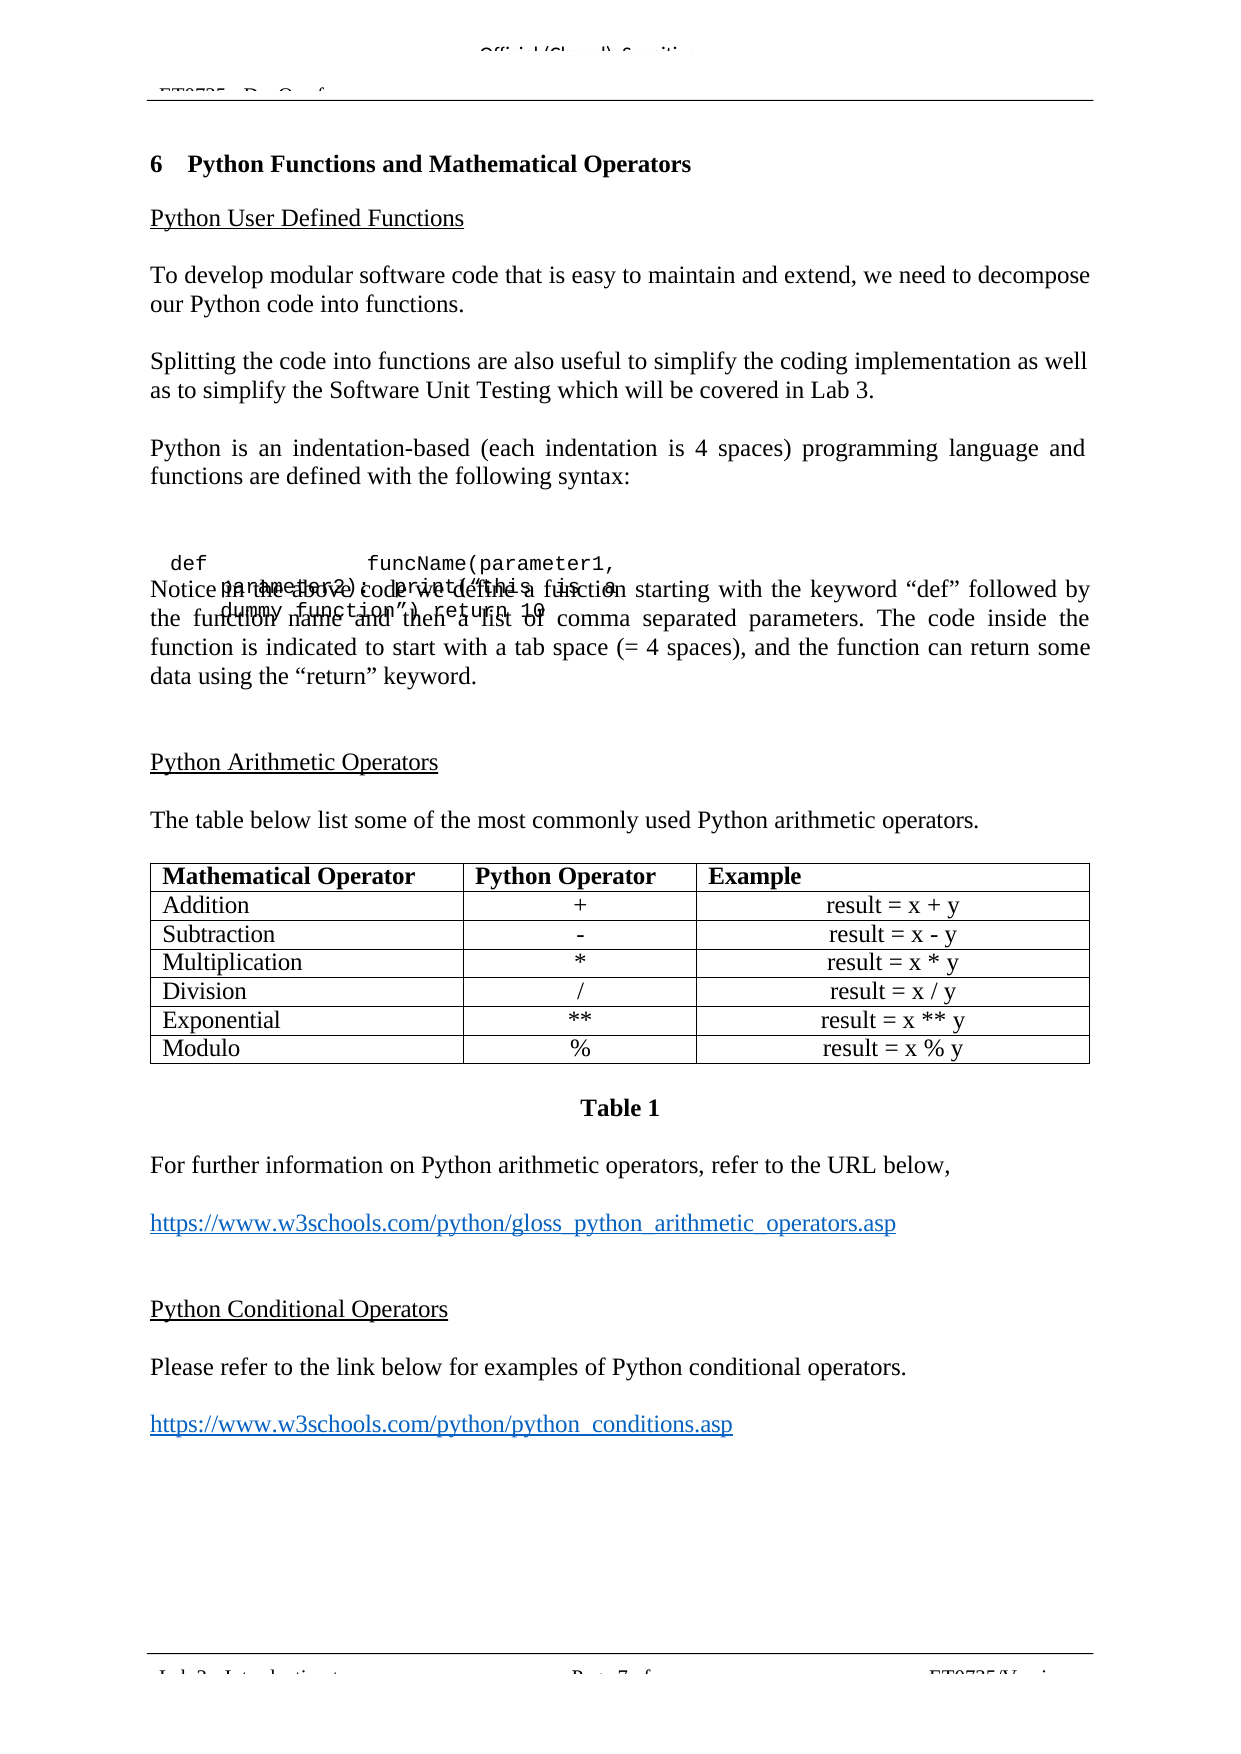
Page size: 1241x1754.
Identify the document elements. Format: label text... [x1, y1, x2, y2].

table_cell % [464, 1036, 696, 1063]
text Python is an indentation-based (each indentation is 4 spaces) programming language and functions are defined with the following syntax: [150, 433, 1109, 490]
table_cell - [464, 921, 696, 948]
text Please refer to the link below for examples of Python conditional operators. https://www.w3schools.com/python/python_conditions.asp [150, 1352, 1109, 1438]
table_cell Division [151, 978, 463, 1006]
text For further information on Python arithmetic operators, refer to the URL below, https://www.w3schools.com/python/gloss_python_arithmetic_operators.asp [150, 1151, 1109, 1237]
table_cell result = x * y [697, 950, 1089, 977]
table_cell result = x - y [697, 921, 1089, 948]
text Python User Defined Functions [150, 203, 1109, 231]
table_header Example [697, 864, 1089, 891]
table_cell Addition [151, 892, 463, 920]
table_header Mathematical Operator [151, 864, 463, 891]
table_cell / [464, 978, 696, 1006]
table_cell Modulo [151, 1036, 463, 1063]
table_cell Exponential [151, 1007, 463, 1034]
text Python Arithmetic Operators [150, 747, 1109, 776]
table_cell * [464, 950, 696, 977]
table_cell result = x ** y [697, 1007, 1089, 1034]
text The table below list some of the most commonly used Python arithmetic operators. [150, 805, 1109, 833]
subtitle Python Functions and Mathematical Operators [150, 149, 1109, 178]
subtitle Table 1 [580, 1093, 1109, 1122]
text To develop modular software code that is easy to maintain and extend, we need to decompose our Python code into functions. [150, 260, 1109, 318]
table_cell result = x / y [697, 978, 1089, 1006]
text Python Conditional Operators [150, 1294, 1109, 1323]
table_cell Subtraction [151, 921, 463, 948]
text Notice in the above code we define a function starting with the keyword “def” followed by the function name and then a list of comma separated parameters. The code inside the function is indicated to start with a tab space (= 4 spaces), and the function can return some data using the “return” keyword. [150, 574, 1091, 689]
table_header Python Operator [464, 864, 696, 891]
table_cell result = x % y [697, 1036, 1089, 1063]
text Splitting the code into functions are also useful to simplify the coding implementation as well as to simplify the Software Unit Testing which will be covered in Lab 3. [150, 346, 1097, 404]
table_cell ** [464, 1007, 696, 1034]
table_cell Multiplication [151, 950, 463, 977]
table_cell result = x + y [697, 892, 1089, 920]
table_cell + [464, 892, 696, 920]
